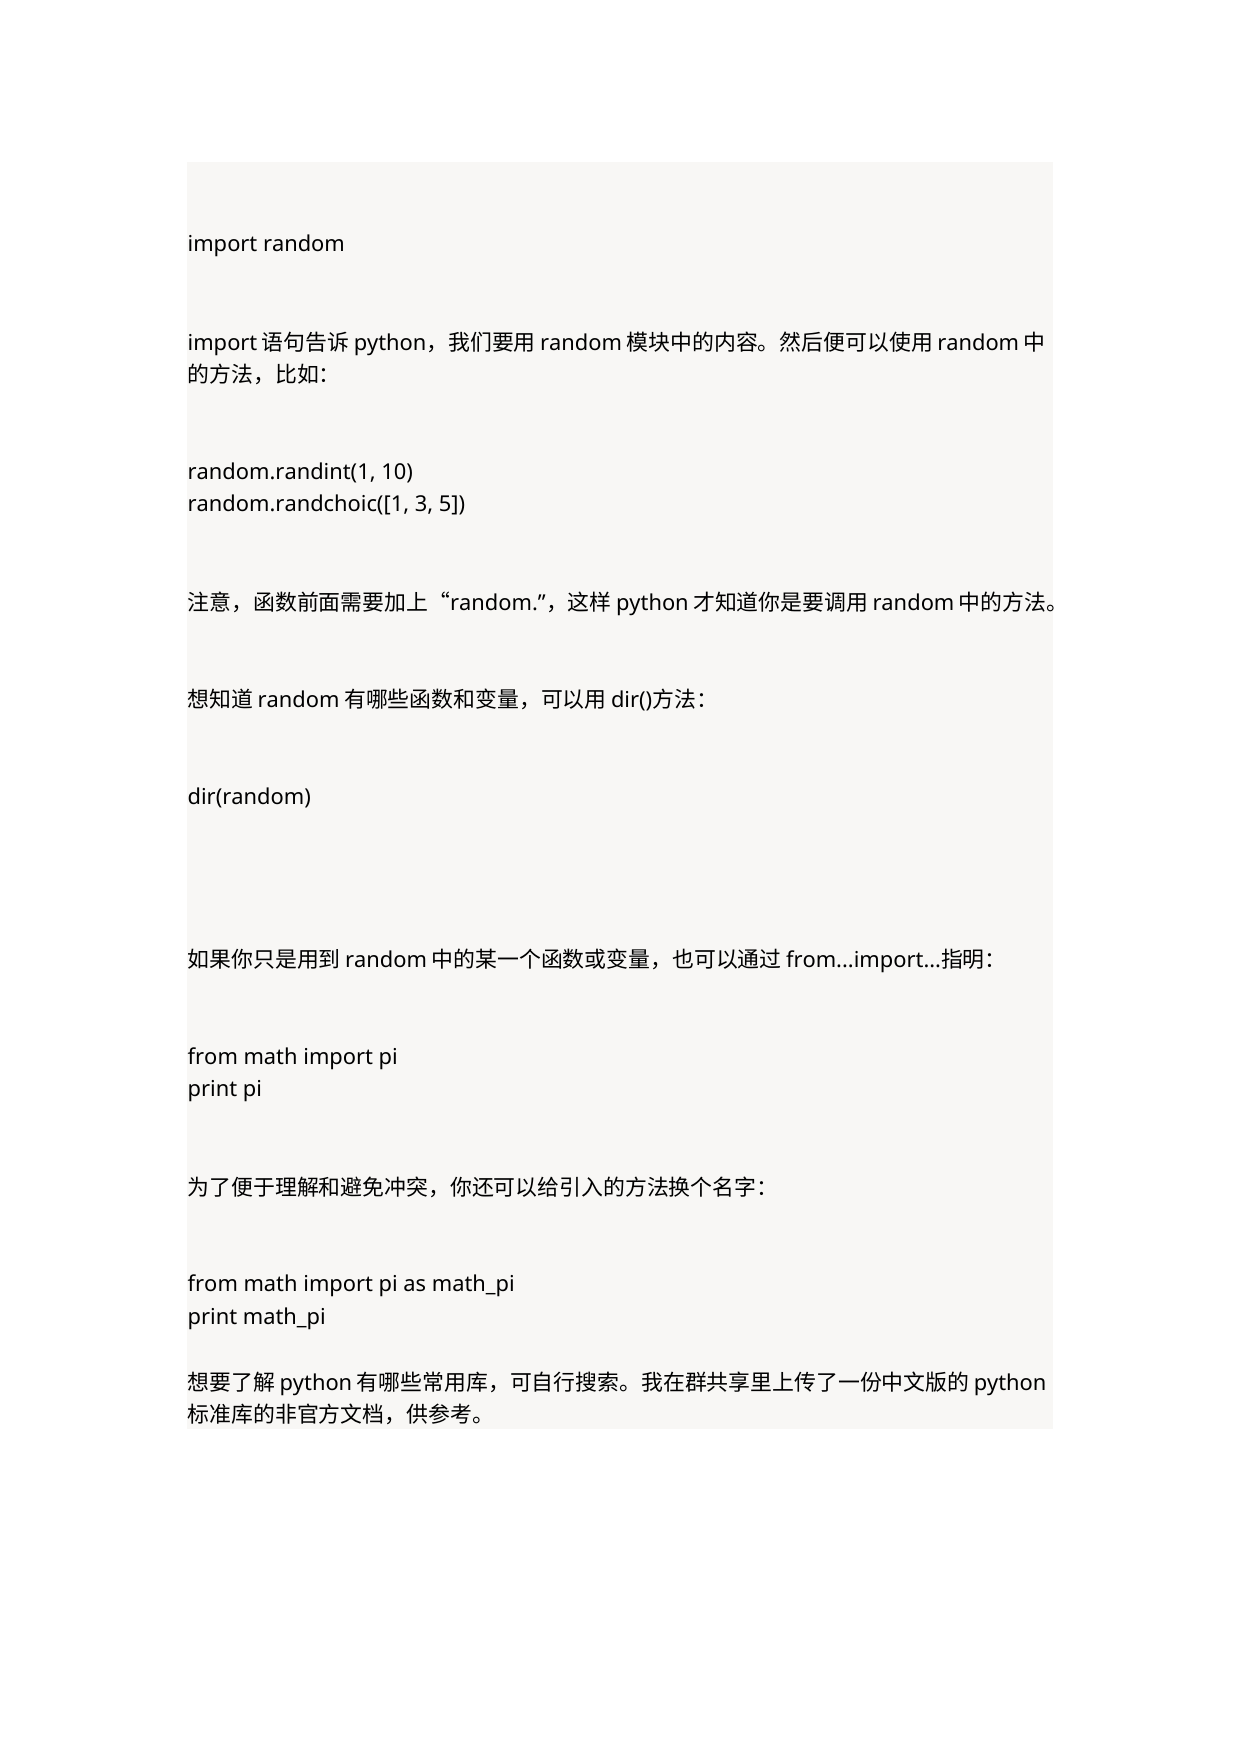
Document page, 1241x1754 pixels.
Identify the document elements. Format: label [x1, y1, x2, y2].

text [187, 162, 1053, 1332]
text [187, 1364, 1053, 1429]
